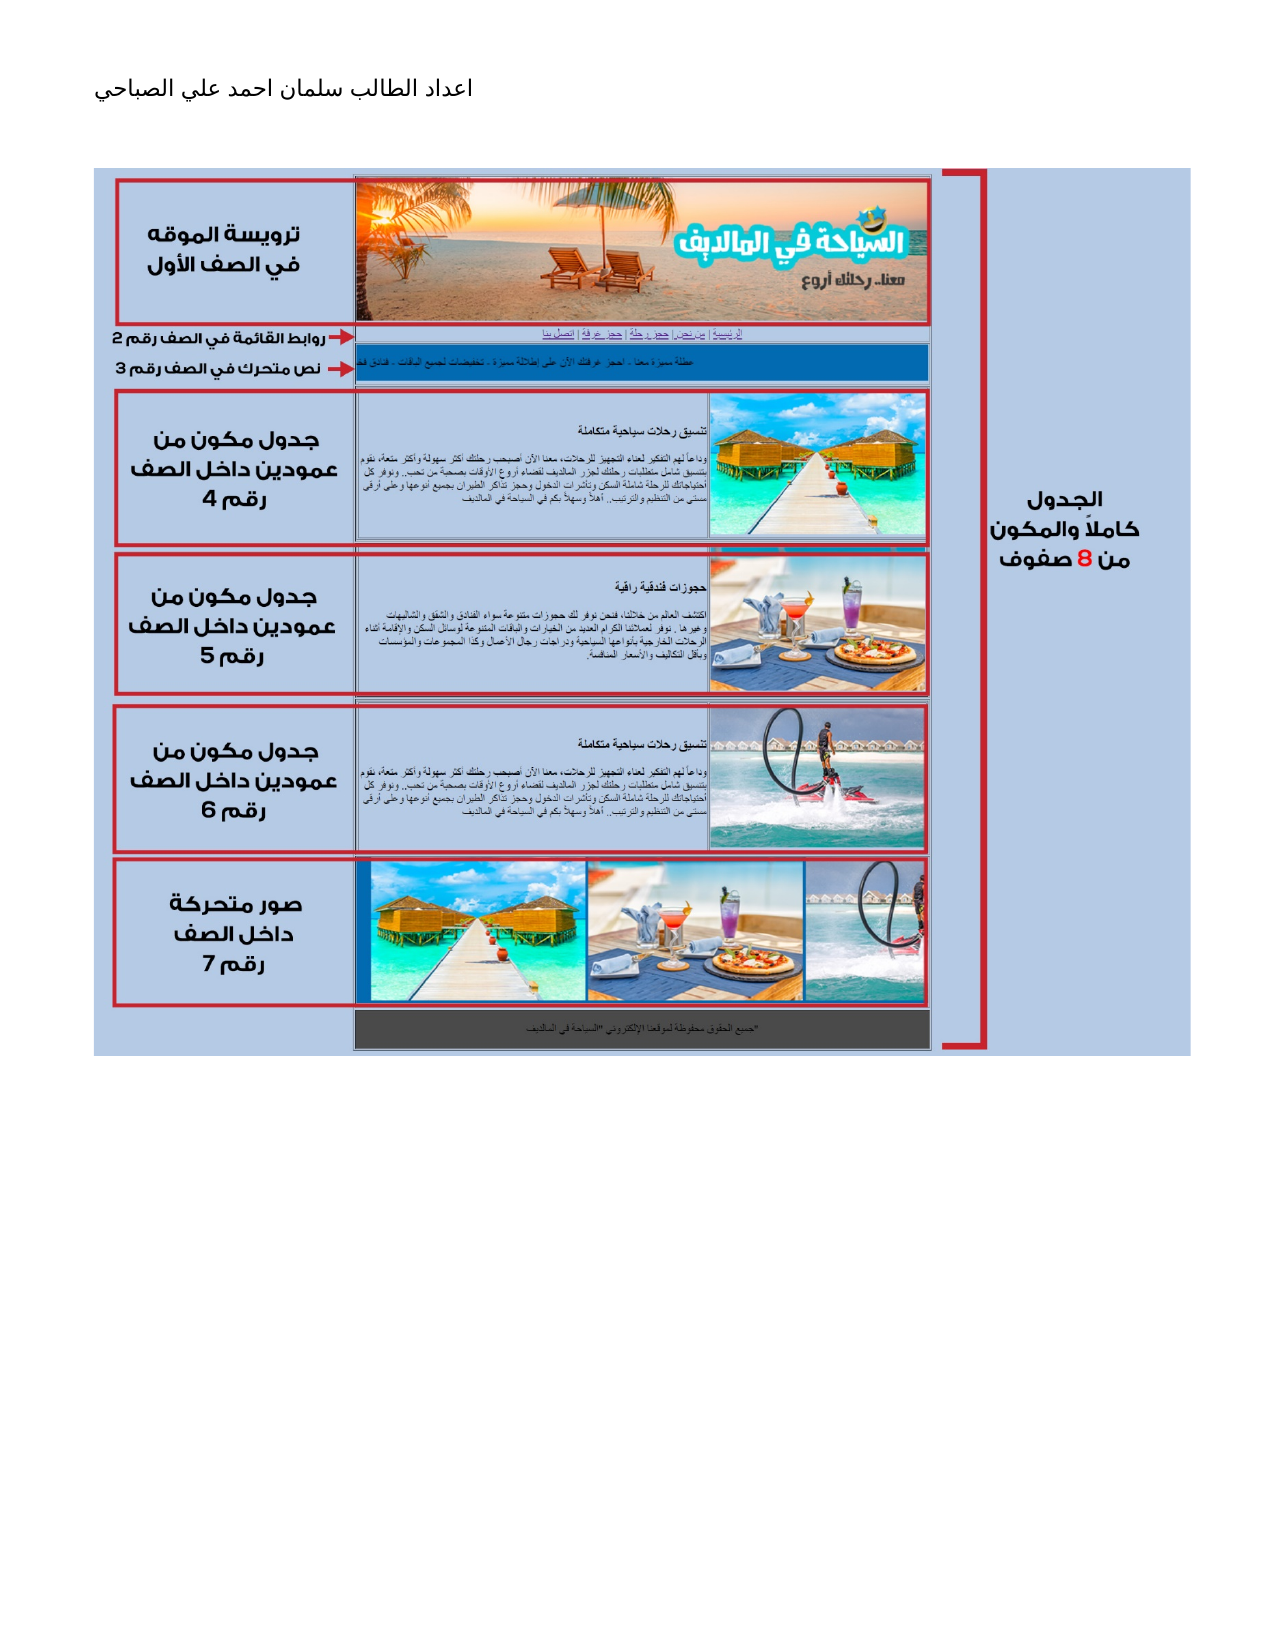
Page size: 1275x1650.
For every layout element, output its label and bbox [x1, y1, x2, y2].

picture [93, 168, 1191, 1056]
